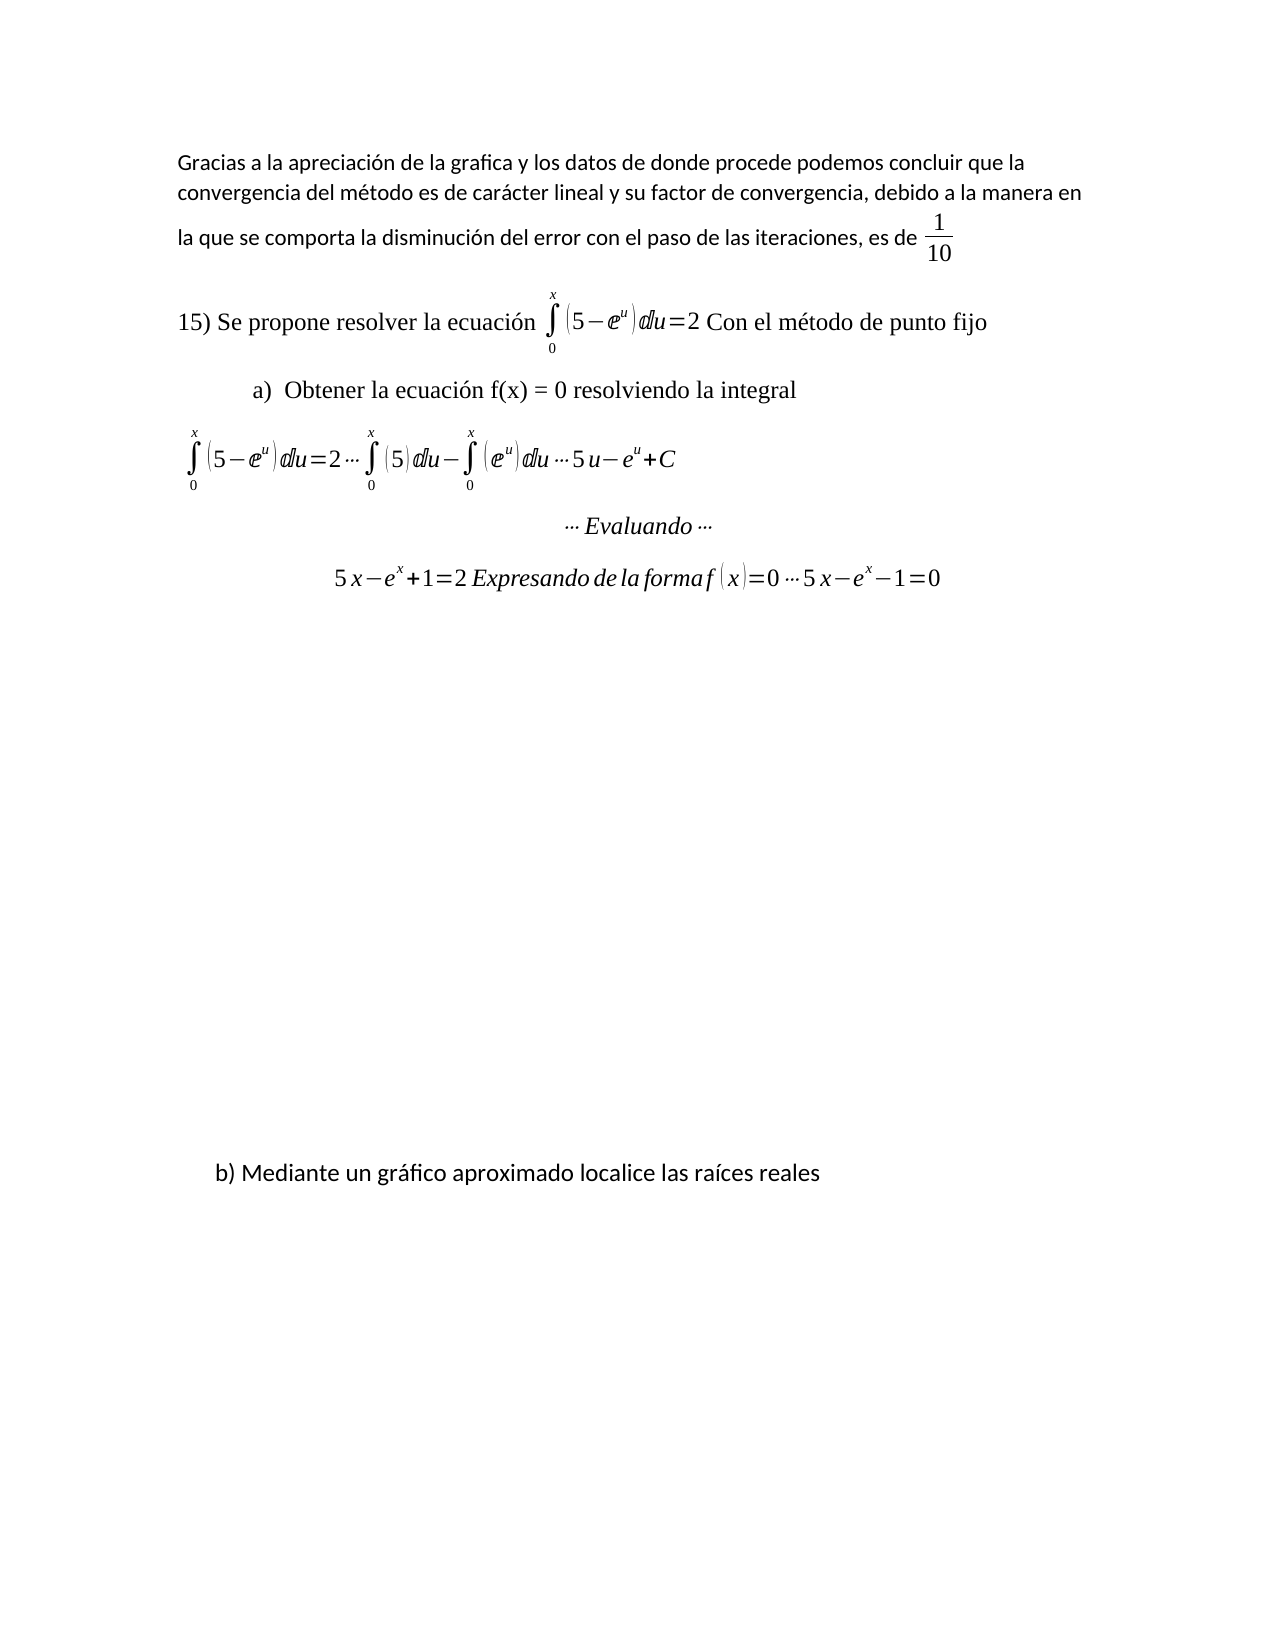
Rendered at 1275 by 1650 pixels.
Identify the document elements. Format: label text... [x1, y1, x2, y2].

text b) Mediante un gráfico aproximado localice las raíces reales [215, 1157, 1098, 1187]
text a) Obtener la ecuación f(x) = 0 resolviendo la integral [177, 376, 1098, 404]
text Gracias a la apreciación de la grafica y los datos de donde procede podemos concluir que la convergencia del método es de carácter lineal y su factor de convergencia, debido a la manera en la que se comporta la disminución del error con el paso de las iteraciones, es de [177, 148, 1098, 267]
text 15) Se propone resolver la ecuación Con el método de punto fijo [177, 286, 1098, 357]
